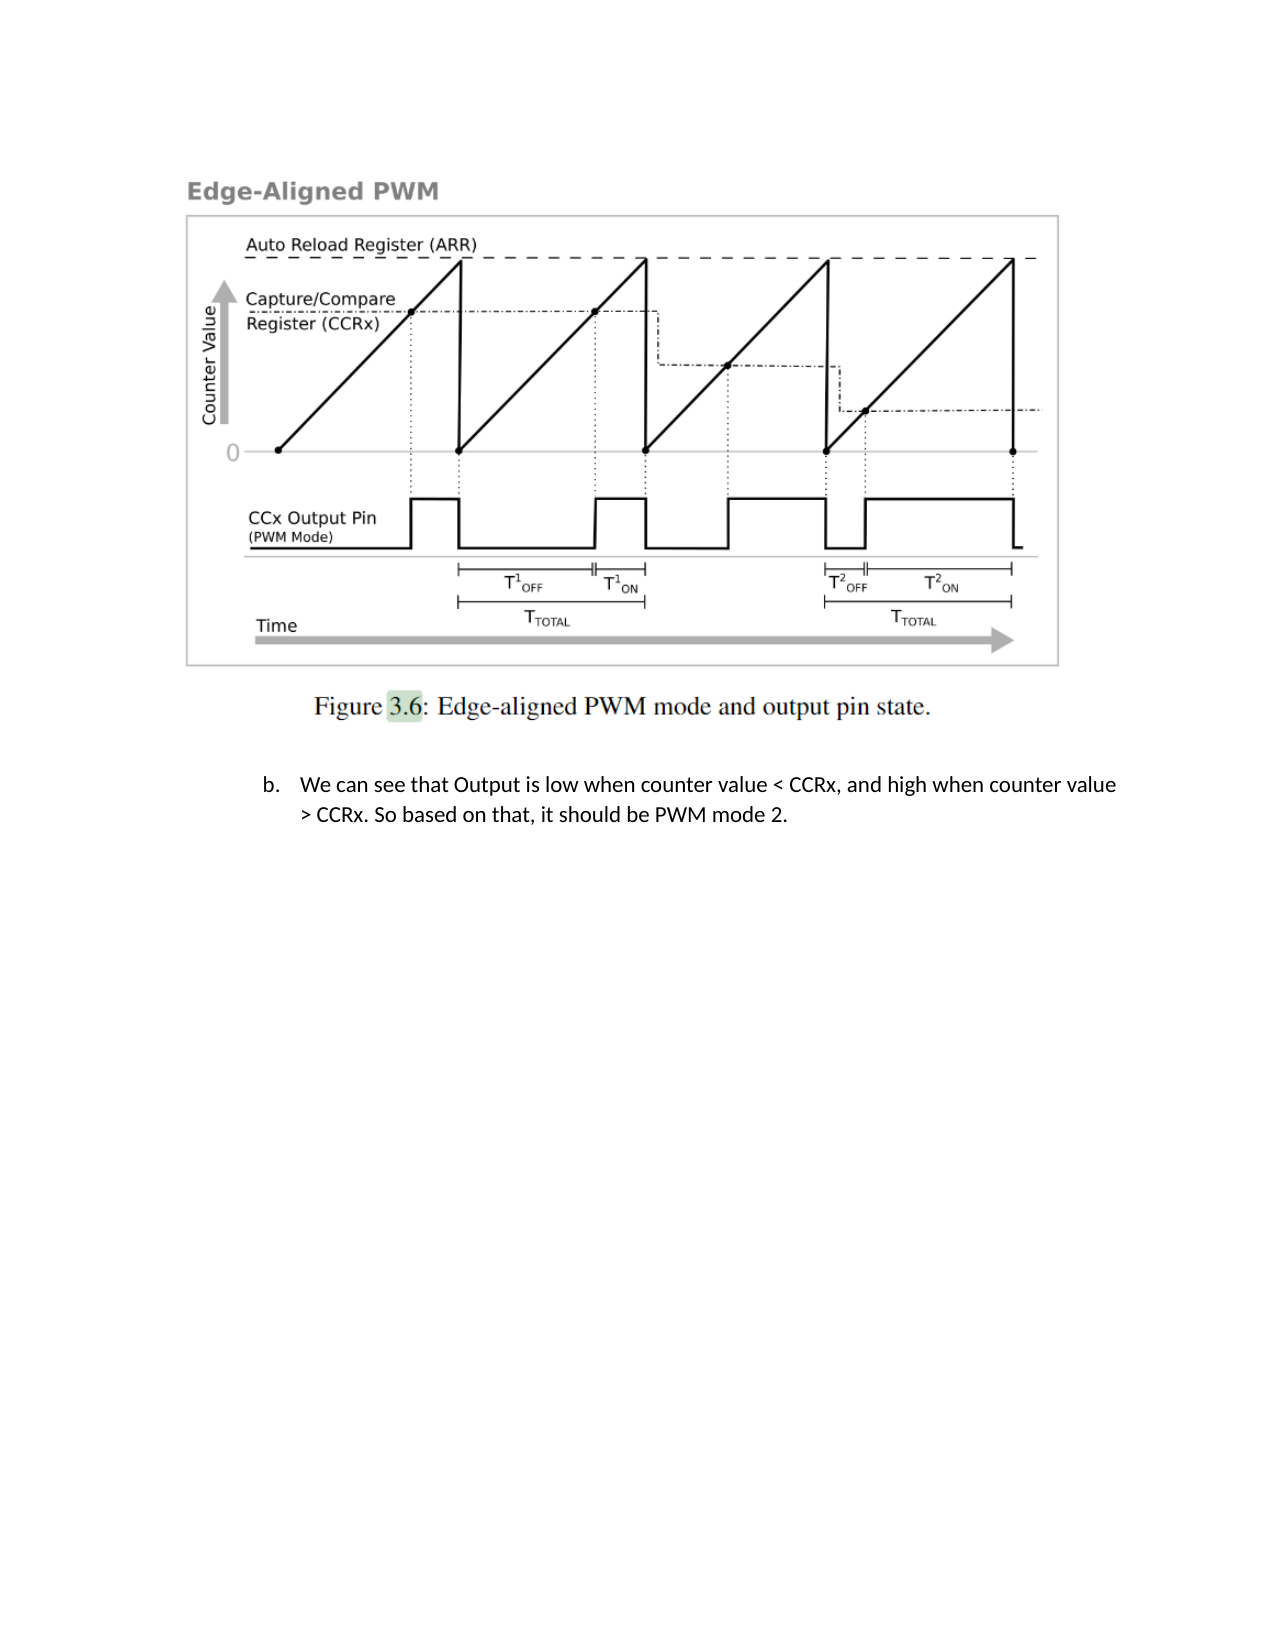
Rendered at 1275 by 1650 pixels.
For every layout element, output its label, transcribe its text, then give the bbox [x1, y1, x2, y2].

list We can see that Output is low when counter value < CCRx, and high when counter value > CCRx. So based on that, it should be PWM mode 2. [262, 770, 1125, 828]
picture [150, 150, 1125, 752]
